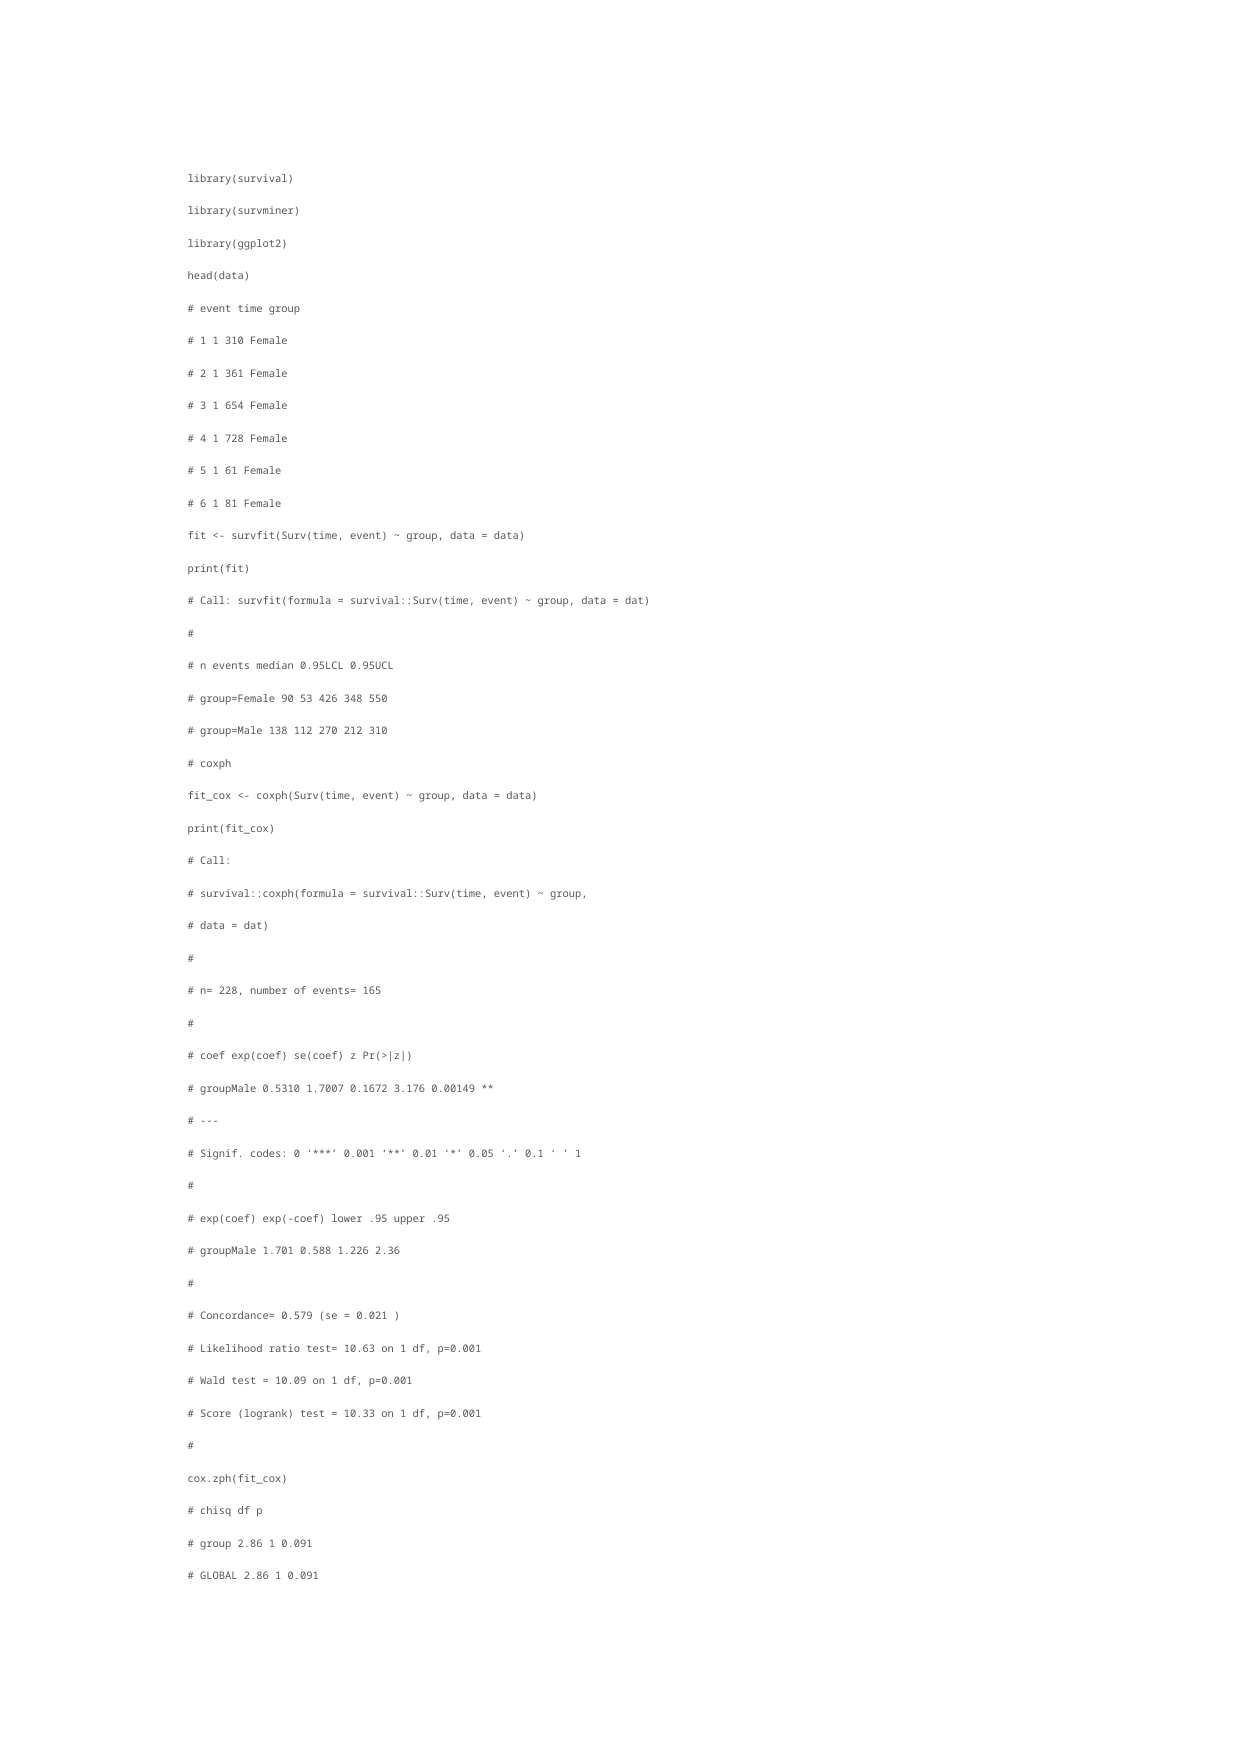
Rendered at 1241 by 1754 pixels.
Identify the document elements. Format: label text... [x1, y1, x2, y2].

text # chisq df p [187, 1494, 1053, 1527]
text # groupMale 1.701 0.588 1.226 2.36 [187, 1234, 1053, 1267]
text # [187, 1429, 1053, 1462]
text # coef exp(coef) se(coef) z Pr(>|z|) [187, 1039, 1053, 1072]
text # GLOBAL 2.86 1 0.091 [187, 1559, 1053, 1592]
text # Likelihood ratio test= 10.63 on 1 df, p=0.001 [187, 1332, 1053, 1364]
text # Call: [187, 844, 1053, 877]
text # 2 1 361 Female [187, 357, 1053, 389]
text # 6 1 81 Female [187, 487, 1053, 519]
text library(survival) [187, 162, 1053, 194]
text # group=Female 90 53 426 348 550 [187, 682, 1053, 714]
text # event time group [187, 292, 1053, 324]
text # 1 1 310 Female [187, 324, 1053, 357]
text # [187, 617, 1053, 649]
text # Concordance= 0.579 (se = 0.021 ) [187, 1299, 1053, 1332]
text # [187, 1007, 1053, 1039]
text # n events median 0.95LCL 0.95UCL [187, 649, 1053, 682]
text # data = dat) [187, 909, 1053, 942]
text # --- [187, 1104, 1053, 1137]
text cox.zph(fit_cox) [187, 1462, 1053, 1494]
text # 5 1 61 Female [187, 454, 1053, 487]
text # 3 1 654 Female [187, 389, 1053, 422]
text # [187, 1169, 1053, 1202]
text print(fit_cox) [187, 812, 1053, 844]
text # survival::coxph(formula = survival::Surv(time, event) ~ group, [187, 877, 1053, 909]
text # group 2.86 1 0.091 [187, 1527, 1053, 1559]
text # n= 228, number of events= 165 [187, 974, 1053, 1007]
text # group=Male 138 112 270 212 310 [187, 714, 1053, 747]
text # [187, 942, 1053, 974]
text library(ggplot2) [187, 227, 1053, 259]
text fit <- survfit(Surv(time, event) ~ group, data = data) [187, 519, 1053, 552]
text # exp(coef) exp(-coef) lower .95 upper .95 [187, 1202, 1053, 1234]
text # Score (logrank) test = 10.33 on 1 df, p=0.001 [187, 1397, 1053, 1429]
text # Wald test = 10.09 on 1 df, p=0.001 [187, 1364, 1053, 1397]
text # 4 1 728 Female [187, 422, 1053, 454]
text head(data) [187, 259, 1053, 292]
text # groupMale 0.5310 1.7007 0.1672 3.176 0.00149 ** [187, 1072, 1053, 1104]
text # Signif. codes: 0 ‘***’ 0.001 ‘**’ 0.01 ‘*’ 0.05 ‘.’ 0.1 ‘ ’ 1 [187, 1137, 1053, 1169]
text # Call: survfit(formula = survival::Surv(time, event) ~ group, data = dat) [187, 584, 1053, 617]
text library(survminer) [187, 194, 1053, 227]
text fit_cox <- coxph(Surv(time, event) ~ group, data = data) [187, 779, 1053, 812]
text # coxph [187, 747, 1053, 779]
text # [187, 1267, 1053, 1299]
text print(fit) [187, 552, 1053, 584]
